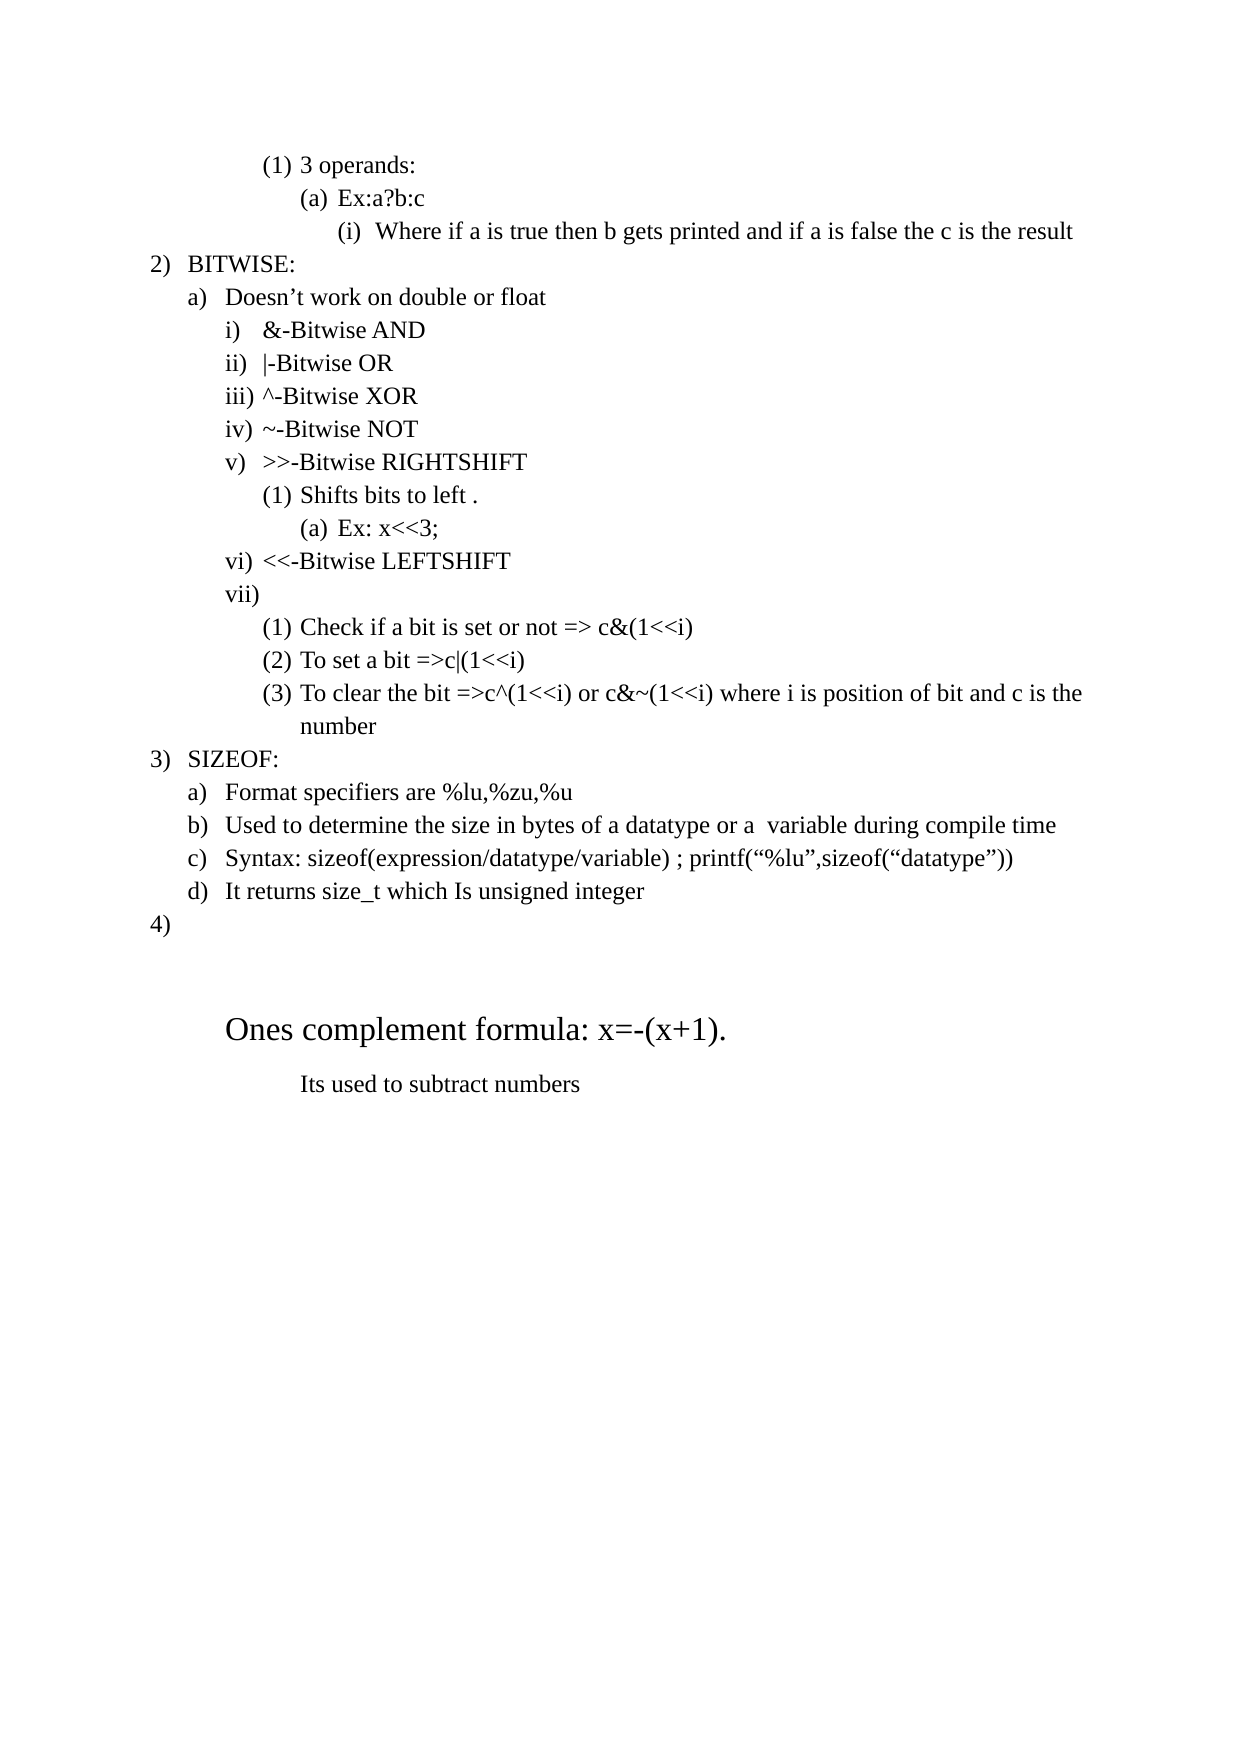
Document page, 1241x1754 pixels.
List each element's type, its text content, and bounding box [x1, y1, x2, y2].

list Where if a is true then b gets printed and if a is false the c is the result [337, 216, 1090, 245]
list To clear the bit =>c^(1<<i) or c&~(1<<i) where i is position of bit and c is the number [262, 678, 1090, 740]
list BITWISE: [150, 249, 1090, 278]
list 3 operands: [262, 150, 1090, 179]
list SIZEOF: [150, 744, 1090, 773]
list Ex:a?b:c [300, 183, 1090, 212]
list Shifts bits to left . [262, 480, 1090, 509]
list Doesn’t work on double or float [187, 282, 1090, 311]
list ~-Bitwise NOT [225, 414, 1090, 443]
list &-Bitwise AND [225, 315, 1090, 344]
list Check if a bit is set or not => c&(1<<i) [262, 612, 1090, 641]
list Ex: x<<3; [300, 513, 1090, 542]
list Format specifiers are %lu,%zu,%u [187, 777, 1090, 806]
list <<-Bitwise LEFTSHIFT [225, 546, 1090, 575]
list >>-Bitwise RIGHTSHIFT [225, 447, 1090, 476]
text Ones complement formula: x=-(x+1). [150, 1009, 1090, 1047]
list It returns size_t which Is unsigned integer [187, 876, 1090, 905]
list |-Bitwise OR [225, 348, 1090, 377]
text Its used to subtract numbers [150, 1069, 1090, 1098]
list Used to determine the size in bytes of a datatype or a variable during compile time [187, 810, 1090, 839]
list To set a bit =>c|(1<<i) [262, 645, 1090, 674]
list Syntax: sizeof(expression/datatype/variable) ; printf(“%lu”,sizeof(“datatype”)) [187, 843, 1090, 872]
list ^-Bitwise XOR [225, 381, 1090, 410]
